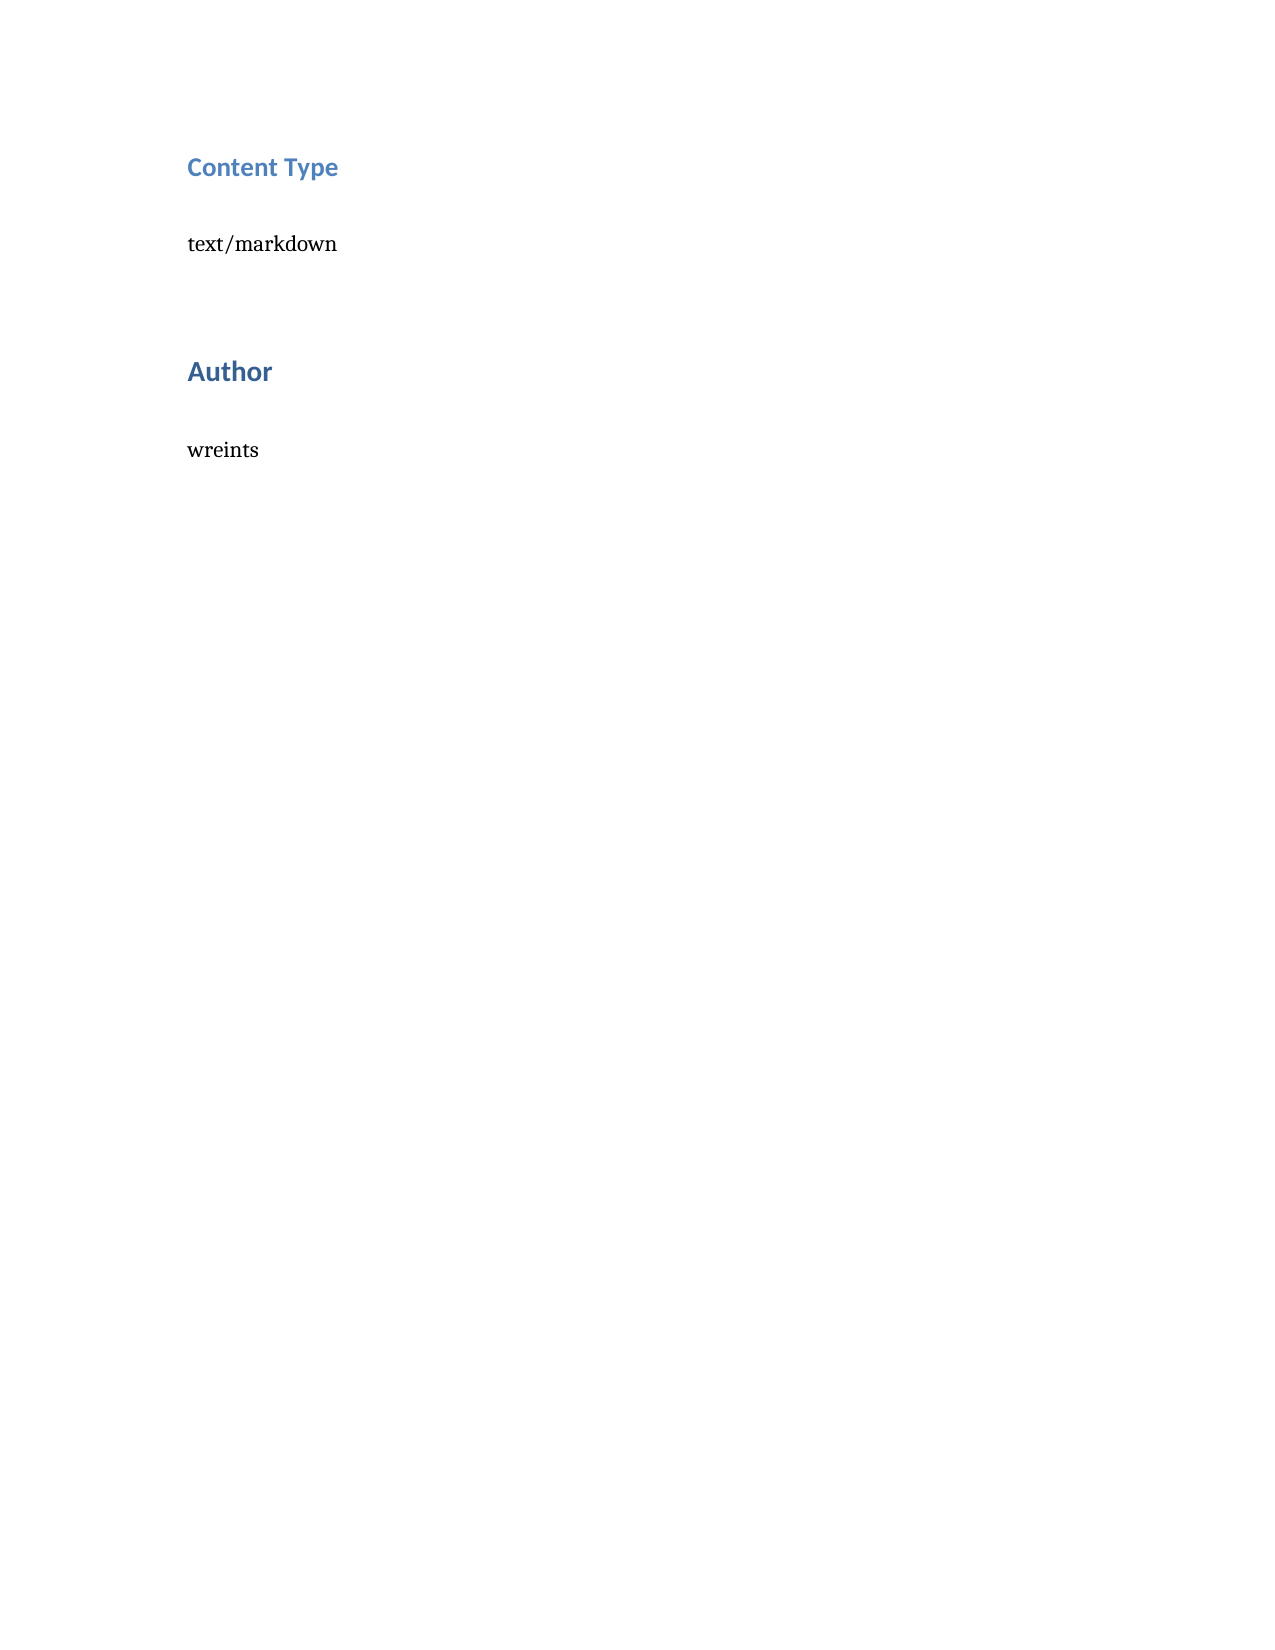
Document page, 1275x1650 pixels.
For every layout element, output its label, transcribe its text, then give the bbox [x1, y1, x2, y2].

subtitle Author [187, 353, 1087, 389]
text wreints [187, 437, 1087, 463]
subtitle Content Type [187, 150, 1087, 183]
text text/markdown [187, 231, 1087, 257]
